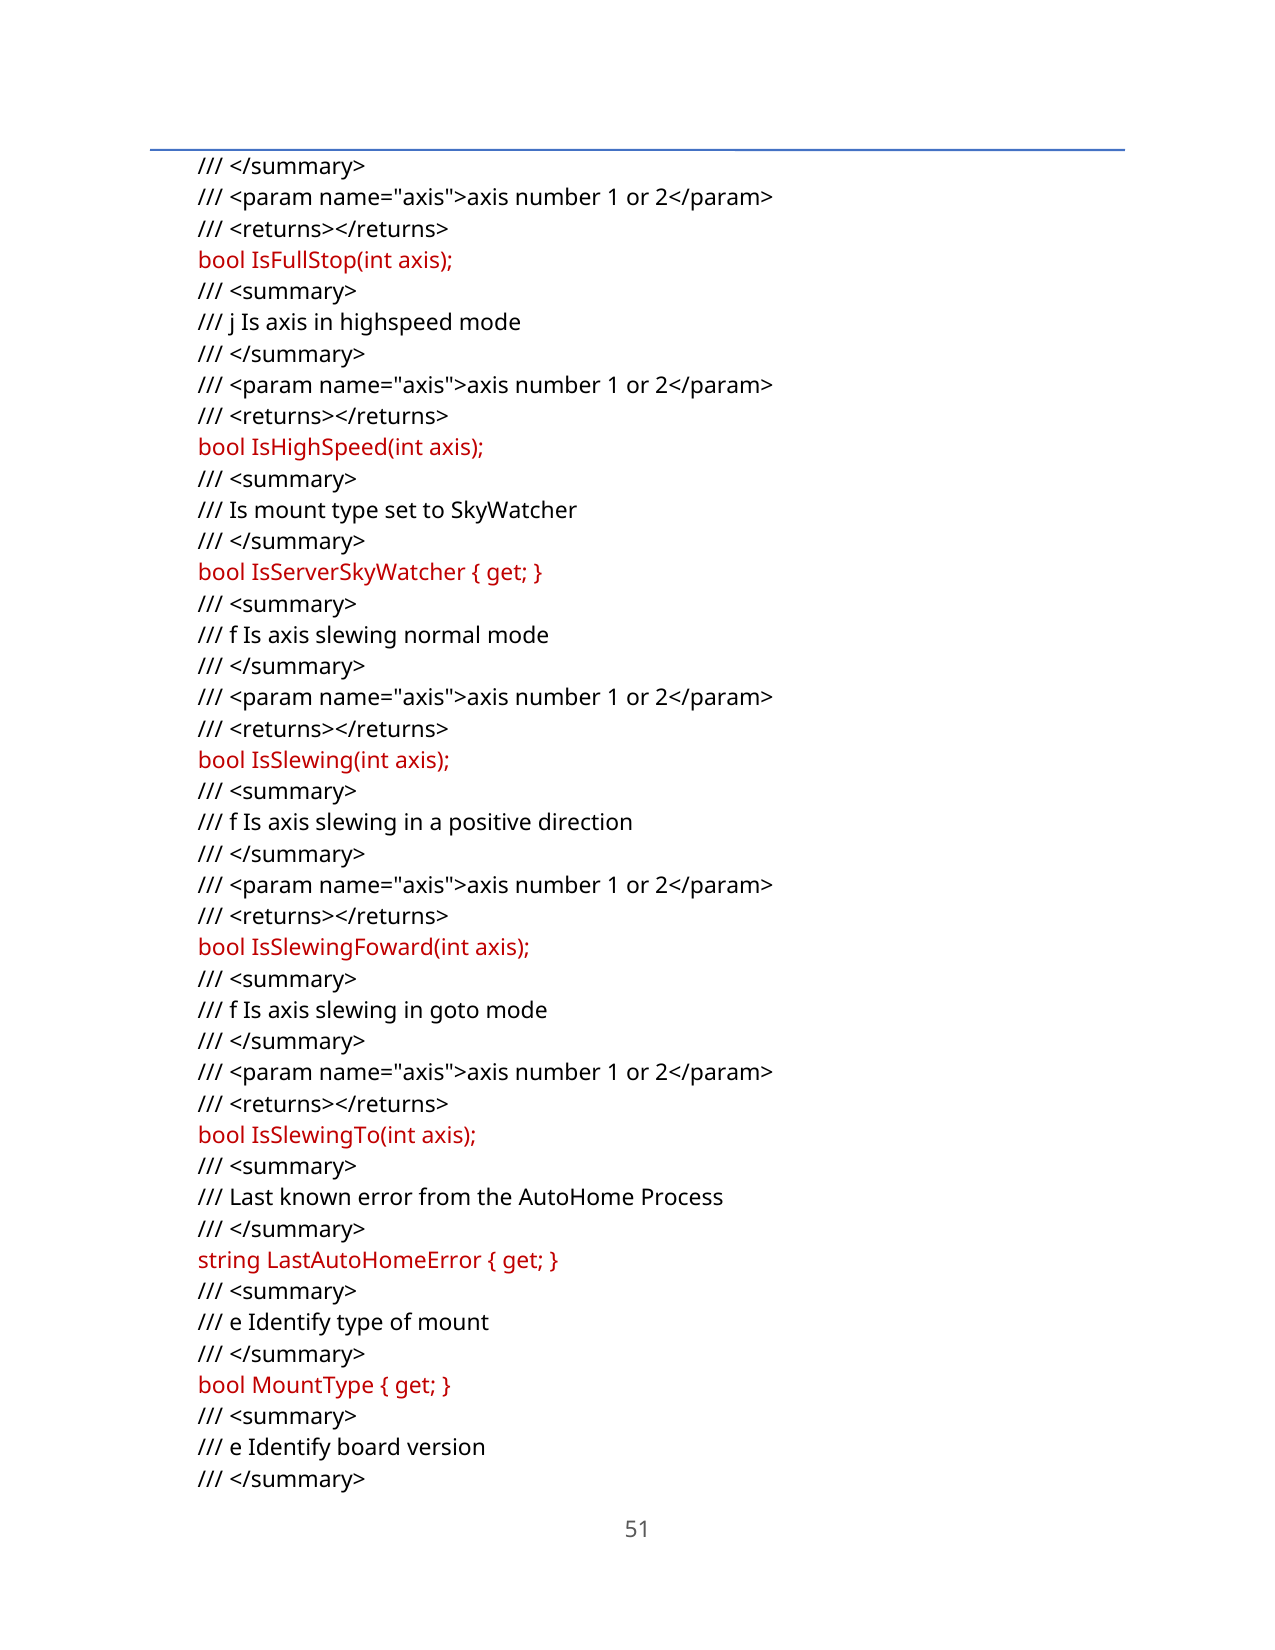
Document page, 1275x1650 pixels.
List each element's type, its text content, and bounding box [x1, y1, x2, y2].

text /// </summary> [150, 837, 1125, 869]
text /// <param name="axis">axis number 1 or 2</param> [150, 181, 1125, 212]
text bool IsServerSkyWatcher { get; } [150, 556, 1125, 587]
text /// <returns></returns> [150, 712, 1125, 744]
text /// <returns></returns> [150, 212, 1125, 244]
text /// <param name="axis">axis number 1 or 2</param> [150, 681, 1125, 712]
text /// <returns></returns> [150, 1087, 1125, 1119]
text /// </summary> [150, 150, 1125, 181]
text /// Is mount type set to SkyWatcher [150, 494, 1125, 525]
text /// <summary> [150, 775, 1125, 806]
text /// e Identify type of mount [150, 1306, 1125, 1337]
text /// <param name="axis">axis number 1 or 2</param> [150, 1056, 1125, 1087]
text /// f Is axis slewing in goto mode [150, 994, 1125, 1025]
text /// j Is axis in highspeed mode [150, 306, 1125, 337]
text /// <summary> [150, 275, 1125, 306]
text bool IsFullStop(int axis); [150, 244, 1125, 275]
text /// <summary> [150, 462, 1125, 494]
text /// e Identify board version [150, 1431, 1125, 1462]
text bool IsSlewing(int axis); [150, 744, 1125, 775]
text /// </summary> [150, 1212, 1125, 1244]
text /// </summary> [150, 1025, 1125, 1056]
text /// <returns></returns> [150, 900, 1125, 931]
text /// </summary> [150, 337, 1125, 369]
text string LastAutoHomeError { get; } [150, 1244, 1125, 1275]
text /// <summary> [150, 587, 1125, 619]
text bool IsSlewingTo(int axis); [150, 1119, 1125, 1150]
text bool MountType { get; } [150, 1369, 1125, 1400]
text /// <summary> [150, 962, 1125, 994]
text /// <summary> [150, 1400, 1125, 1431]
text /// <summary> [150, 1275, 1125, 1306]
text /// </summary> [150, 650, 1125, 681]
text bool IsHighSpeed(int axis); [150, 431, 1125, 462]
text /// <summary> [150, 1150, 1125, 1181]
text /// <returns></returns> [150, 400, 1125, 431]
text /// f Is axis slewing in a positive direction [150, 806, 1125, 837]
text /// </summary> [150, 1462, 1125, 1494]
text /// Last known error from the AutoHome Process [150, 1181, 1125, 1212]
text /// <param name="axis">axis number 1 or 2</param> [150, 869, 1125, 900]
text bool IsSlewingFoward(int axis); [150, 931, 1125, 962]
text /// <param name="axis">axis number 1 or 2</param> [150, 369, 1125, 400]
text /// </summary> [150, 525, 1125, 556]
text /// f Is axis slewing normal mode [150, 619, 1125, 650]
text /// </summary> [150, 1337, 1125, 1369]
